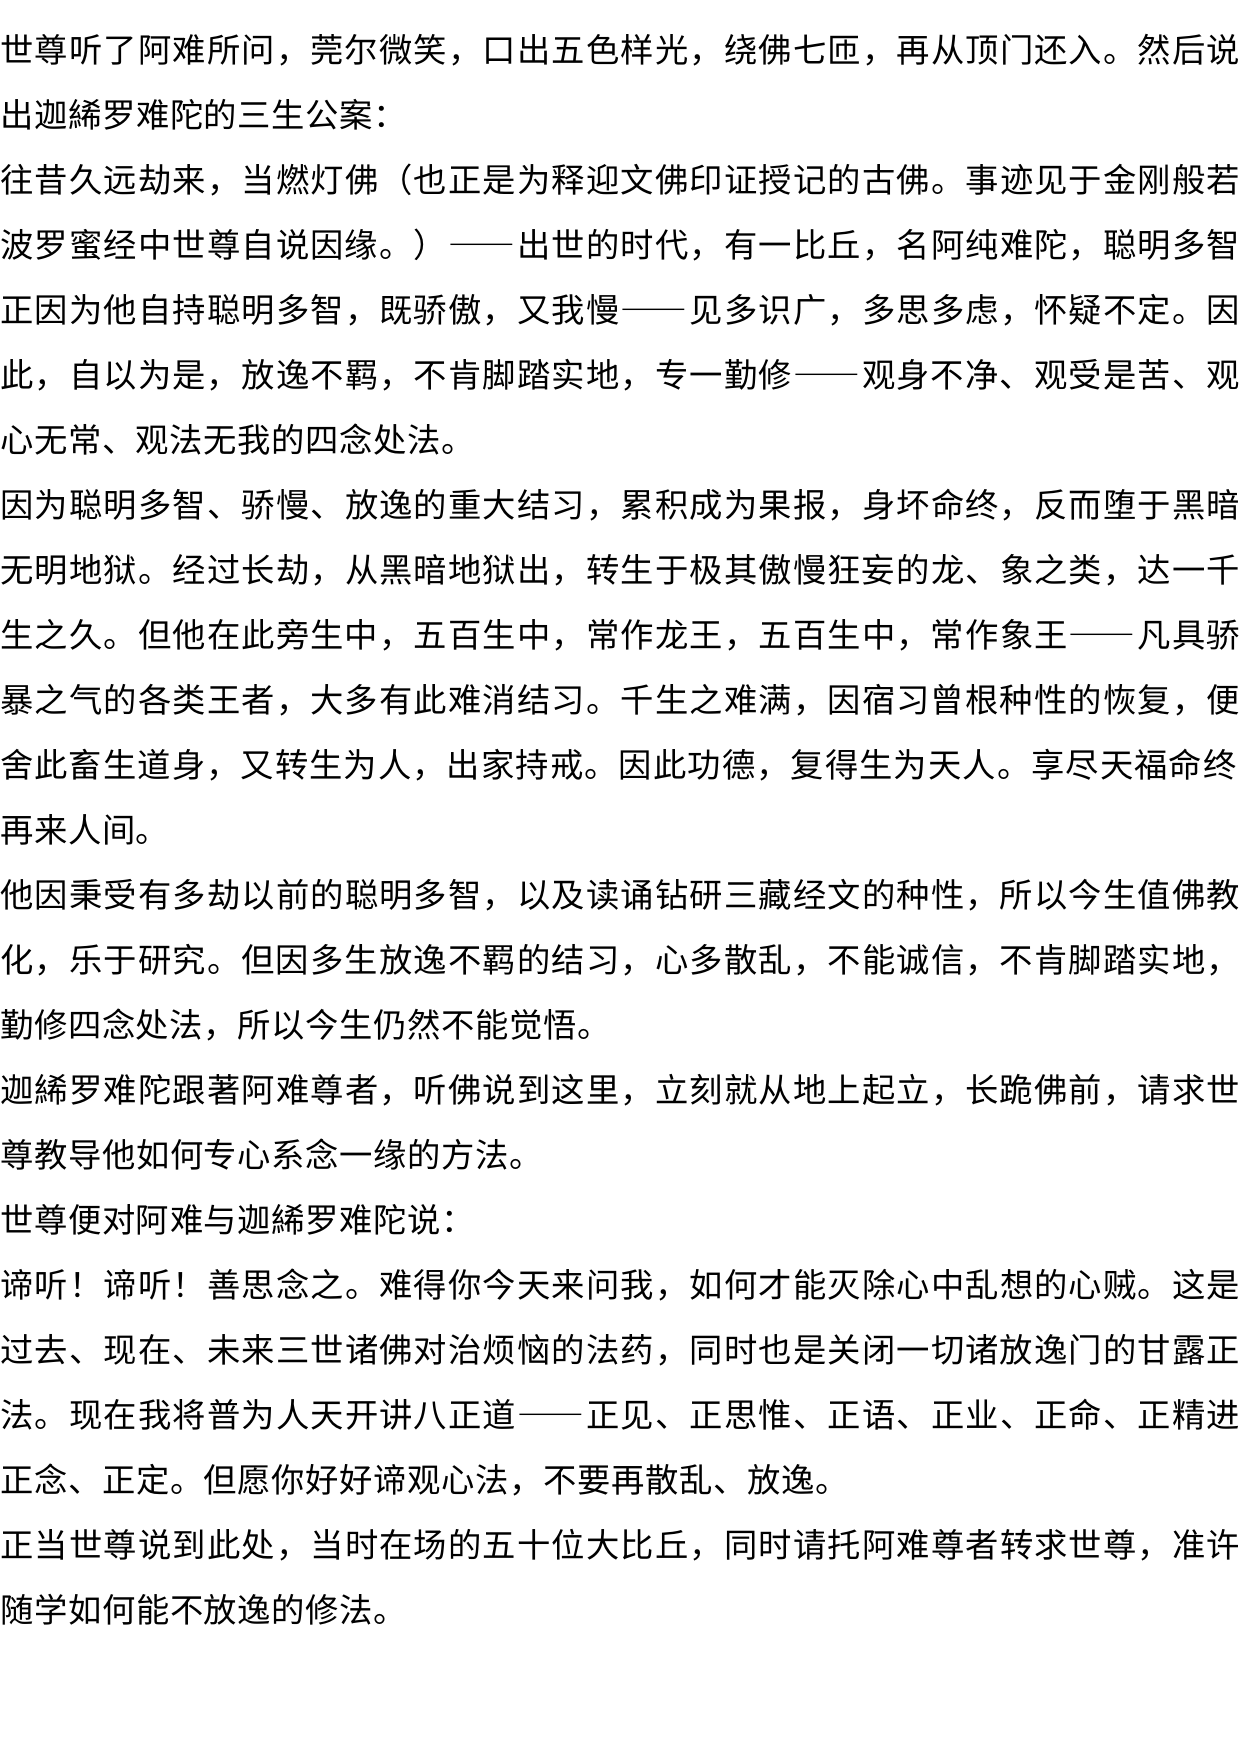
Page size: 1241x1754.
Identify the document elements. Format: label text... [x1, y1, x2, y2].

text 迦絺罗难陀跟著阿难尊者，听佛说到这里，立刻就从地上起立，长跪佛前，请求世尊教导他如何专心系念一缘的方法。 [0, 1056, 1240, 1186]
text 世尊便对阿难与迦絺罗难陀说： [0, 1186, 1240, 1251]
text 因为聪明多智、骄慢、放逸的重大结习，累积成为果报，身坏命终，反而堕于黑暗无明地狱。经过长劫，从黑暗地狱出，转生于极其傲慢狂妄的龙、象之类，达一千生之久。但他在此旁生中，五百生中，常作龙王，五百生中，常作象王——凡具骄暴之气的各类王者，大多有此难消结习。千生之难满，因宿习曾根种性的恢复，便舍此畜生道身，又转生为人，出家持戒。因此功德，复得生为天人。享尽天福命终，再来人间。 [0, 471, 1240, 861]
text 正当世尊说到此处，当时在场的五十位大比丘，同时请托阿难尊者转求世尊，准许随学如何能不放逸的修法。 [0, 1511, 1240, 1641]
text 世尊听了阿难所问，莞尔微笑，口出五色样光，绕佛七匝，再从顶门还入。然后说出迦絺罗难陀的三生公案： [0, 16, 1240, 146]
text 往昔久远劫来，当燃灯佛（也正是为释迎文佛印证授记的古佛。事迹见于金刚般若波罗蜜经中世尊自说因缘。）——出世的时代，有一比丘，名阿纯难陀，聪明多智。正因为他自持聪明多智，既骄傲，又我慢——见多识广，多思多虑，怀疑不定。因此，自以为是，放逸不羁，不肯脚踏实地，专一勤修——观身不净、观受是苦、观心无常、观法无我的四念处法。 [0, 146, 1240, 471]
text 他因秉受有多劫以前的聪明多智，以及读诵钻研三藏经文的种性，所以今生值佛教化，乐于研究。但因多生放逸不羁的结习，心多散乱，不能诚信，不肯脚踏实地，勤修四念处法，所以今生仍然不能觉悟。 [0, 861, 1240, 1056]
text 谛听！谛听！善思念之。难得你今天来问我，如何才能灭除心中乱想的心贼。这是过去、现在、未来三世诸佛对治烦恼的法药，同时也是关闭一切诸放逸门的甘露正法。现在我将普为人天开讲八正道——正见、正思惟、正语、正业、正命、正精进、正念、正定。但愿你好好谛观心法，不要再散乱、放逸。 [0, 1251, 1240, 1511]
